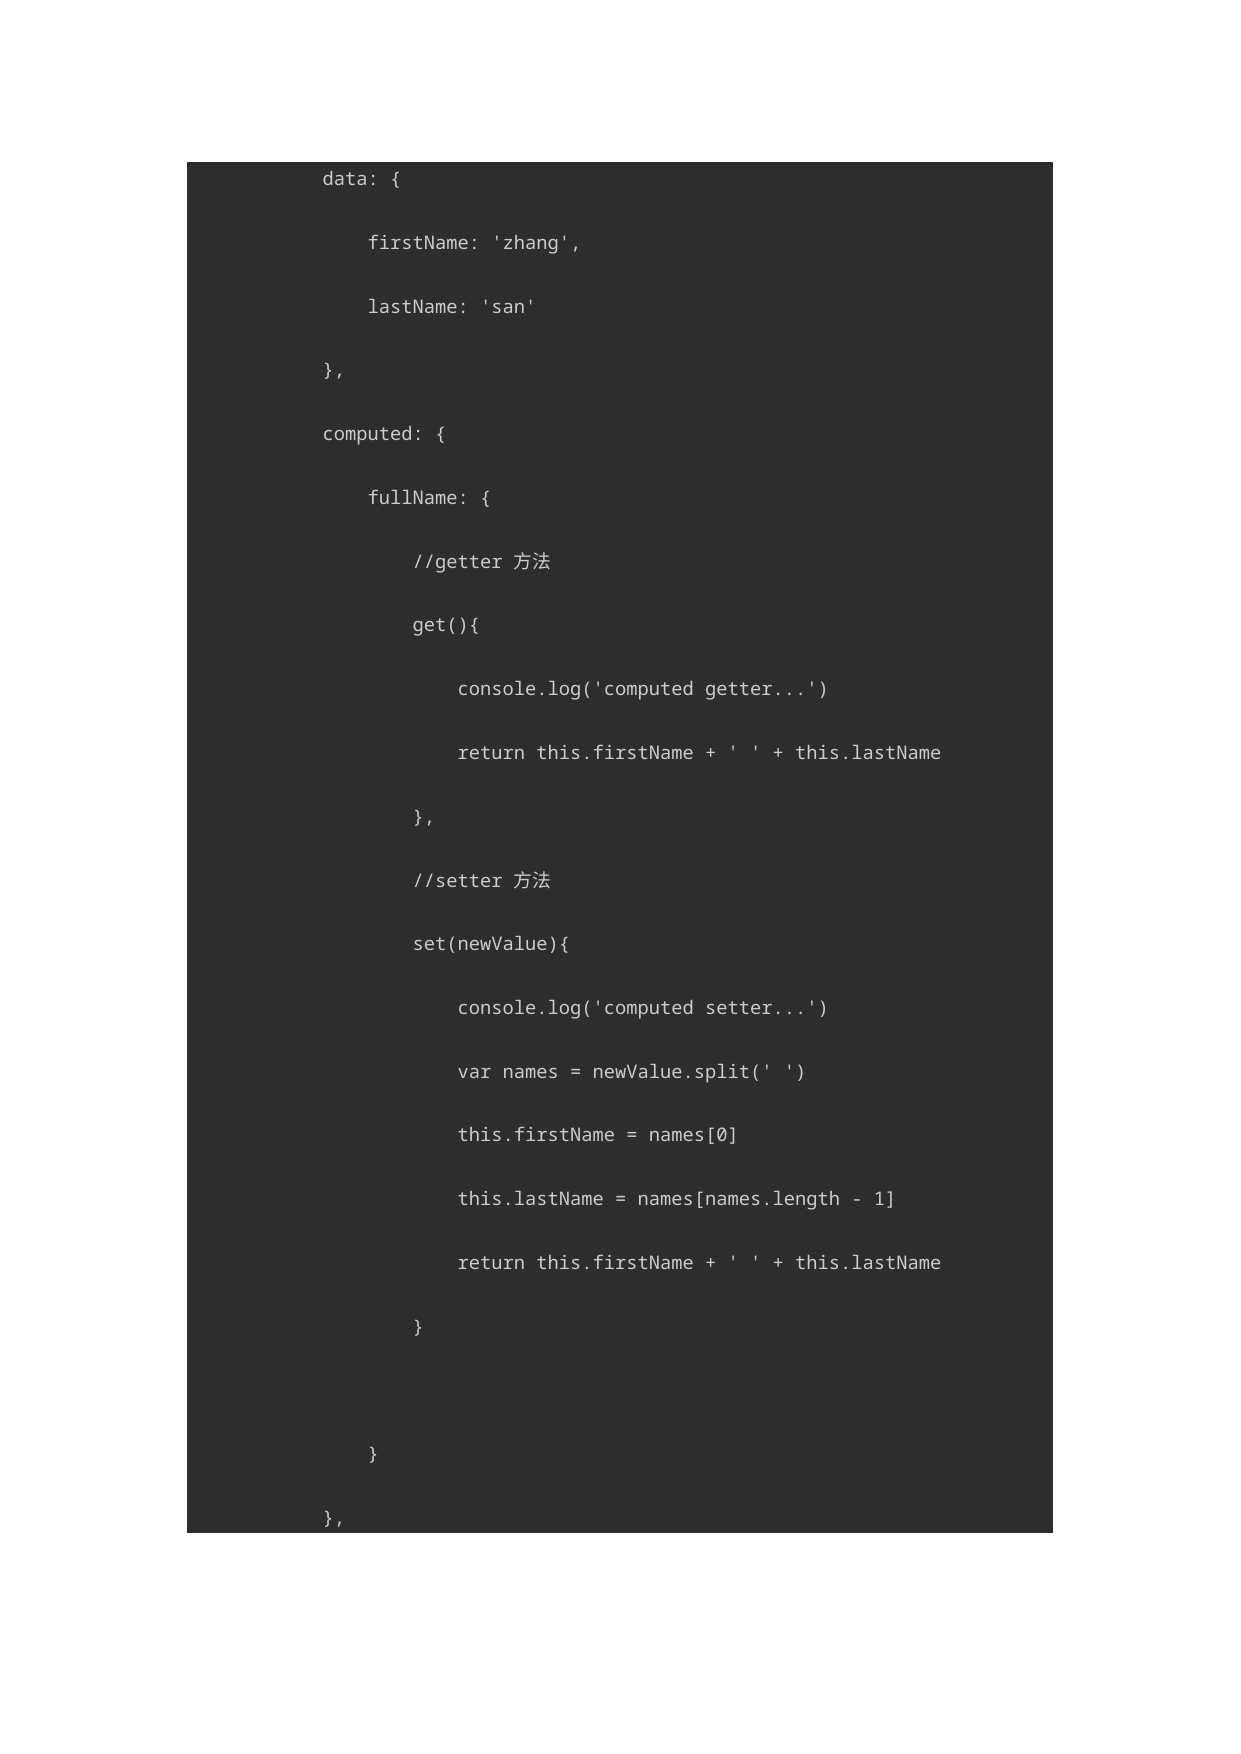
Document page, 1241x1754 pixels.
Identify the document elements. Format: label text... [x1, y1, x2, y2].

text set(newValue){ [187, 927, 1053, 959]
text } [187, 1437, 1053, 1469]
text }, [187, 799, 1053, 832]
text }, [187, 1501, 1053, 1533]
text this.lastName = names[names.length - 1] [187, 1182, 1053, 1214]
text return this.firstName + ' ' + this.lastName [187, 736, 1053, 768]
text console.log('computed getter...') [187, 672, 1053, 704]
text fullName: { [187, 481, 1053, 513]
text return this.firstName + ' ' + this.lastName [187, 1246, 1053, 1278]
text }, [187, 353, 1053, 386]
text data: { [187, 162, 1053, 194]
text this.firstName = names[0] [187, 1118, 1053, 1151]
text var names = newValue.split(' ') [187, 1054, 1053, 1087]
text } [187, 1309, 1053, 1342]
text //setter 方法 [187, 863, 1053, 896]
text lastName: 'san' [187, 289, 1053, 322]
text get(){ [187, 608, 1053, 641]
text firstName: 'zhang', [187, 226, 1053, 258]
text console.log('computed setter...') [187, 991, 1053, 1023]
text //getter 方法 [187, 544, 1053, 577]
text computed: { [187, 417, 1053, 449]
